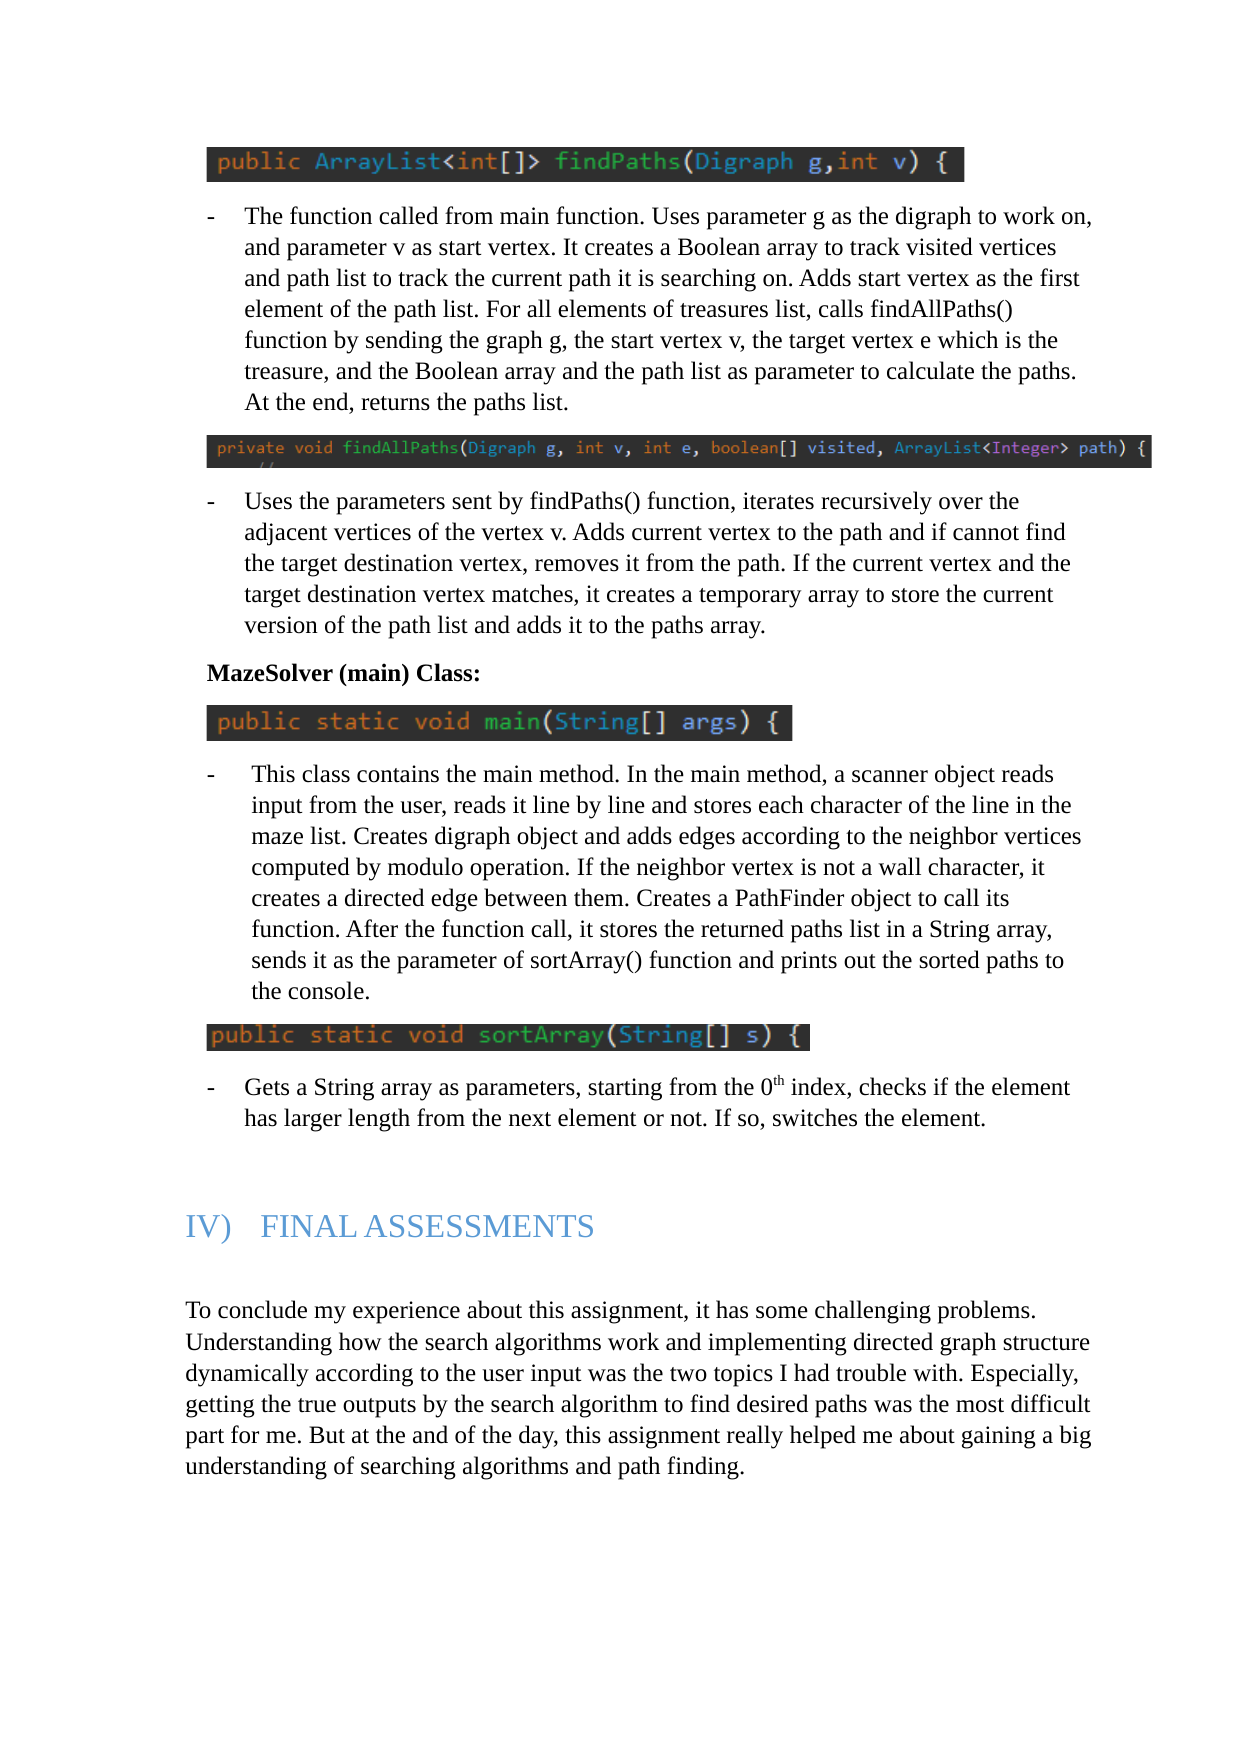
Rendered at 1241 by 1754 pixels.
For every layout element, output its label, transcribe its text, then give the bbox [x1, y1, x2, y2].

list The function called from main function. Uses parameter g as the digraph to work on, and parameter v as start vertex. It creates a Boolean array to track visited vertices and path list to track the current path it is searching on. Adds start vertex as the first element of the path list. For all elements of treasures list, calls findAllPaths() function by sending the graph g, the start vertex v, the target vertex e which is the treasure, and the Boolean array and the path list as parameter to calculate the paths. At the end, returns the paths list. [207, 201, 1093, 416]
list Uses the parameters sent by findPaths() function, iterates recursively over the adjacent vertices of the vertex v. Adds current vertex to the path and if cannot find the target destination vertex, removes it from the path. If the current vertex and the target destination vertex matches, it creates a temporary array to store the current version of the path list and adds it to the paths array. [207, 486, 1093, 639]
text To conclude my experience about this assignment, it has some challenging problems. Understanding how the search algorithms work and implementing directed graph structure dynamically according to the user input was the two topics I had trouble with. Especially, getting the true outputs by the search algorithm to find desired paths was the most difficult part for me. But at the and of the day, this assignment really helped me about gaining a big understanding of searching algorithms and path finding. [185, 1296, 1093, 1479]
picture [206, 1024, 810, 1051]
picture [206, 147, 965, 182]
picture [206, 705, 793, 741]
list Gets a String array as parameters, starting from the 0th index, checks if the element has larger length from the next element or not. If so, switches the element. [207, 1072, 1093, 1132]
picture [206, 435, 1152, 468]
text MazeSolver (main) Class: [207, 658, 1093, 687]
subtitle FINAL ASSESSMENTS [185, 1207, 1093, 1245]
list This class contains the main method. In the main method, a scanner object reads input from the user, reads it line by line and stores each character of the line in the maze list. Creates digraph object and adds edges according to the neighbor vertices computed by modulo operation. If the neighbor vertex is not a wall character, it creates a directed edge between them. Creates a PathFinder object to call its function. After the function call, it stores the returned paths list in a String array, sends it as the parameter of sortArray() function and prints out the sorted paths to the console. [207, 759, 1093, 1005]
